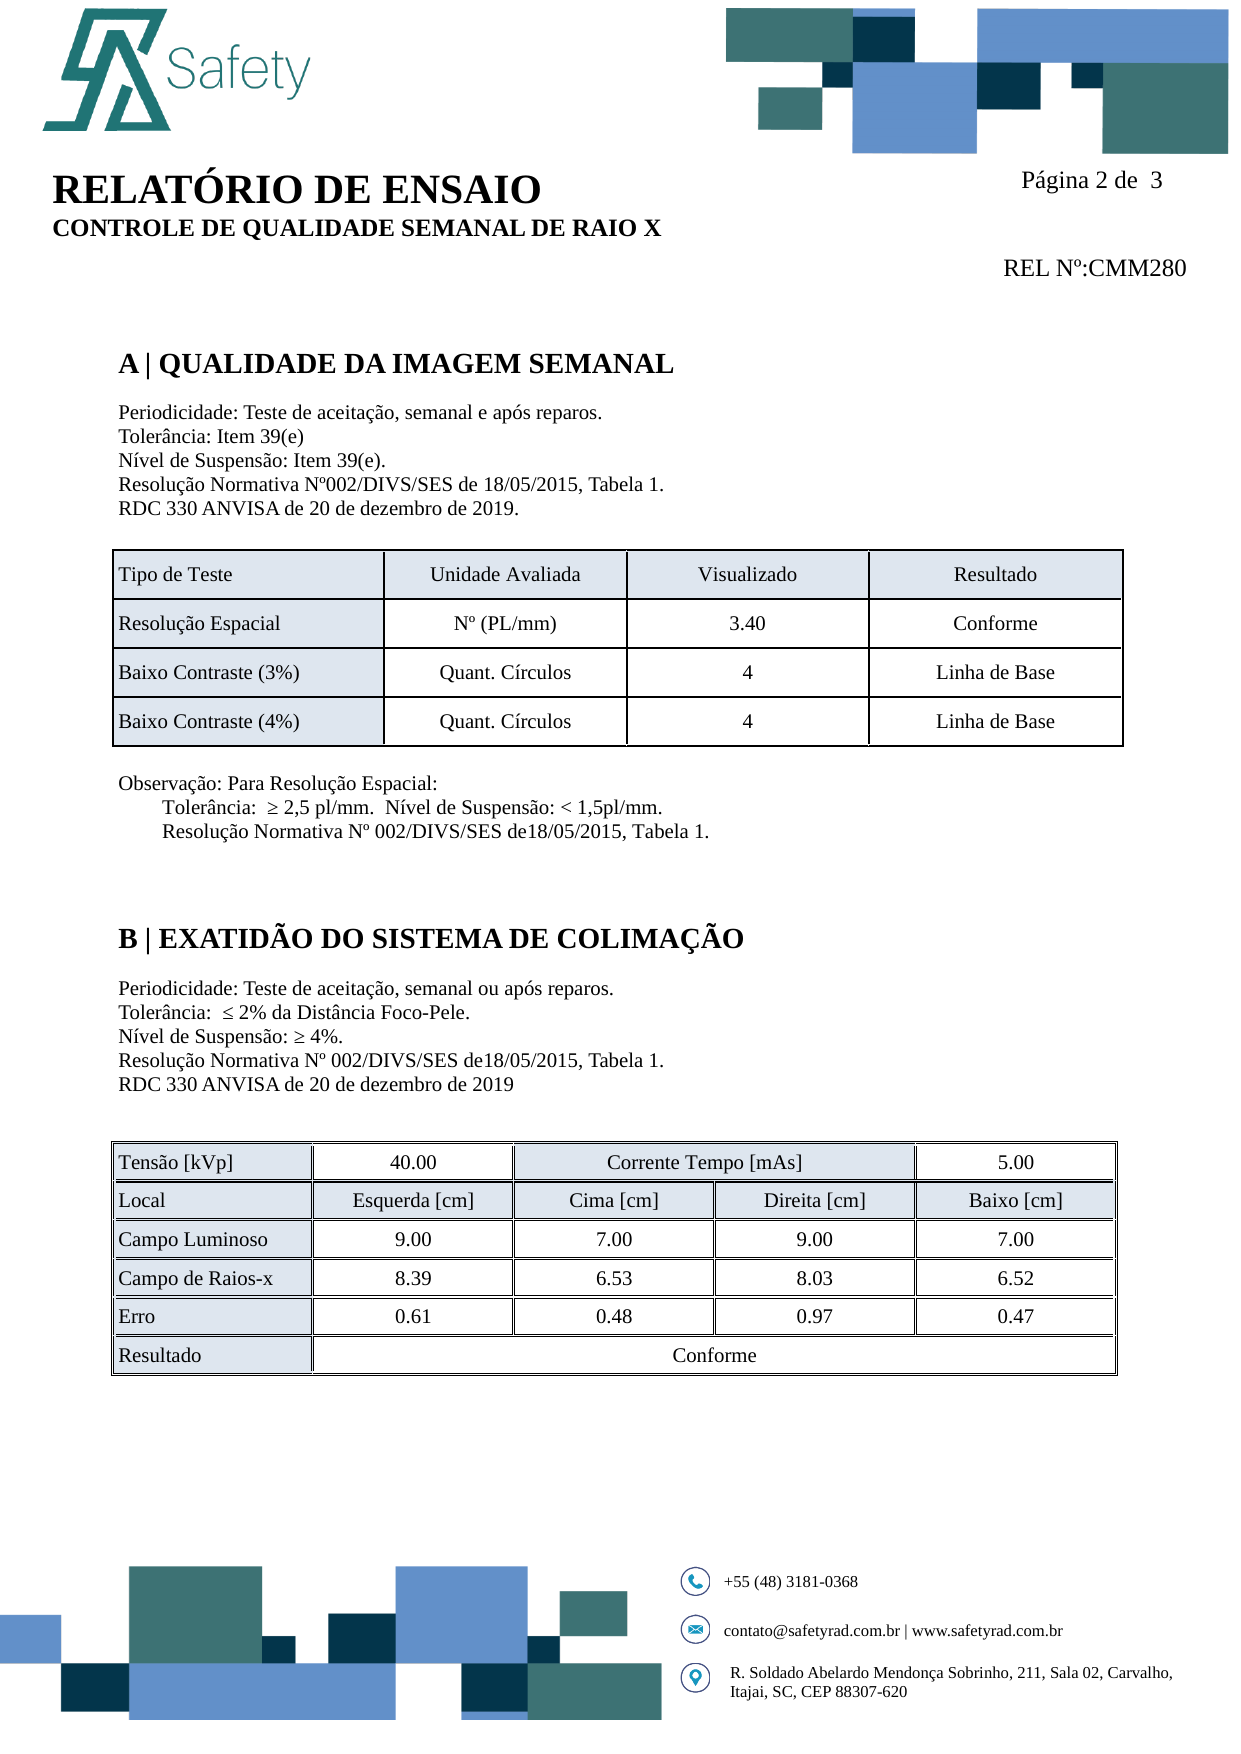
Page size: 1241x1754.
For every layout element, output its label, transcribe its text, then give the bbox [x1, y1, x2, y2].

table_cell 0.47 [915, 1295, 1116, 1334]
table_cell 4 [627, 698, 868, 745]
table_cell 0.48 [515, 1299, 713, 1334]
picture [680, 1663, 710, 1693]
text RDC 330 ANVISA de 20 de dezembro de 2019. [118, 496, 1122, 520]
table_cell Conforme [870, 598, 1122, 647]
table_cell 6.53 [515, 1260, 713, 1295]
table_cell Nº (PL/mm) [385, 600, 626, 647]
table_cell 0.61 [314, 1299, 512, 1334]
table_cell Campo Luminoso [113, 1218, 313, 1257]
text Nível de Suspensão: Item 39(e). [118, 448, 1122, 472]
table_header Visualizado [628, 551, 868, 598]
table_header Tipo de Teste [114, 551, 383, 598]
table_cell Cima [cm] [515, 1183, 713, 1218]
picture [725, 8, 1229, 154]
table_cell 9.00 [314, 1221, 512, 1257]
table_cell Linha de Base [870, 647, 1122, 696]
text Resolução Normativa Nº 002/DIVS/SES de18/05/2015, Tabela 1. [118, 1048, 1226, 1072]
picture [0, 1566, 662, 1720]
text B | EXATIDÃO DO SISTEMA DE COLIMAÇÃO [118, 921, 1122, 955]
table_cell Local [113, 1179, 313, 1218]
table_header Unidade Avaliada [385, 551, 626, 598]
table_cell Baixo Contraste (4%) [114, 698, 384, 745]
table_cell 6.52 [917, 1257, 1115, 1295]
table_cell Quant. Círculos [385, 649, 626, 696]
table_cell Linha de Base [868, 696, 1122, 745]
table_cell Resultado [113, 1334, 313, 1373]
text A | QUALIDADE DA IMAGEM SEMANAL [118, 346, 1122, 379]
table_cell Baixo [cm] [915, 1179, 1116, 1218]
text Nível de Suspensão: ≥ 4%. [118, 1024, 1226, 1048]
picture [680, 1566, 710, 1596]
text Tolerância: Item 39(e) [118, 424, 1122, 448]
table_cell Quant. Círculos [384, 698, 627, 745]
text Observação: Para Resolução Espacial: [118, 771, 1228, 795]
table_header Corrente Tempo [mAs] [514, 1144, 915, 1179]
table_header Tensão [kVp] [114, 1142, 313, 1179]
table_cell 8.03 [716, 1260, 914, 1295]
table_cell Erro [113, 1295, 313, 1334]
table_cell Conforme [313, 1334, 1116, 1373]
table_cell Campo de Raios-x [114, 1257, 311, 1295]
table_cell Esquerda [cm] [314, 1183, 512, 1218]
table_cell 9.00 [716, 1221, 914, 1257]
text Resolução Normativa Nº002/DIVS/SES de 18/05/2015, Tabela 1. [118, 472, 1122, 496]
list Resolução Normativa Nº 002/DIVS/SES de18/05/2015, Tabela 1. [162, 819, 1226, 843]
table_cell Resolução Espacial [114, 600, 383, 647]
table_header Resultado [870, 551, 1122, 598]
table_cell 8.39 [314, 1260, 512, 1295]
table_cell Baixo Contraste (3%) [114, 649, 383, 696]
table_cell 7.00 [915, 1218, 1116, 1257]
table_cell Direita [cm] [716, 1183, 914, 1218]
picture [42, 8, 311, 131]
table_header 5.00 [915, 1144, 1115, 1179]
picture [680, 1614, 710, 1644]
text Periodicidade: Teste de aceitação, semanal ou após reparos. [118, 976, 1226, 999]
text Tolerância: ≤ 2% da Distância Foco-Pele. [118, 999, 1226, 1024]
table_header 40.00 [313, 1142, 514, 1179]
text RDC 330 ANVISA de 20 de dezembro de 2019 [118, 1072, 1226, 1096]
table_cell 0.97 [716, 1299, 914, 1334]
table_cell 4 [628, 649, 868, 696]
list Tolerância: ≥ 2,5 pl/mm. Nível de Suspensão: < 1,5pl/mm. [162, 795, 1226, 819]
text Periodicidade: Teste de aceitação, semanal e após reparos. [118, 400, 1122, 424]
table_cell 3.40 [628, 600, 868, 647]
table_cell 7.00 [515, 1221, 713, 1257]
